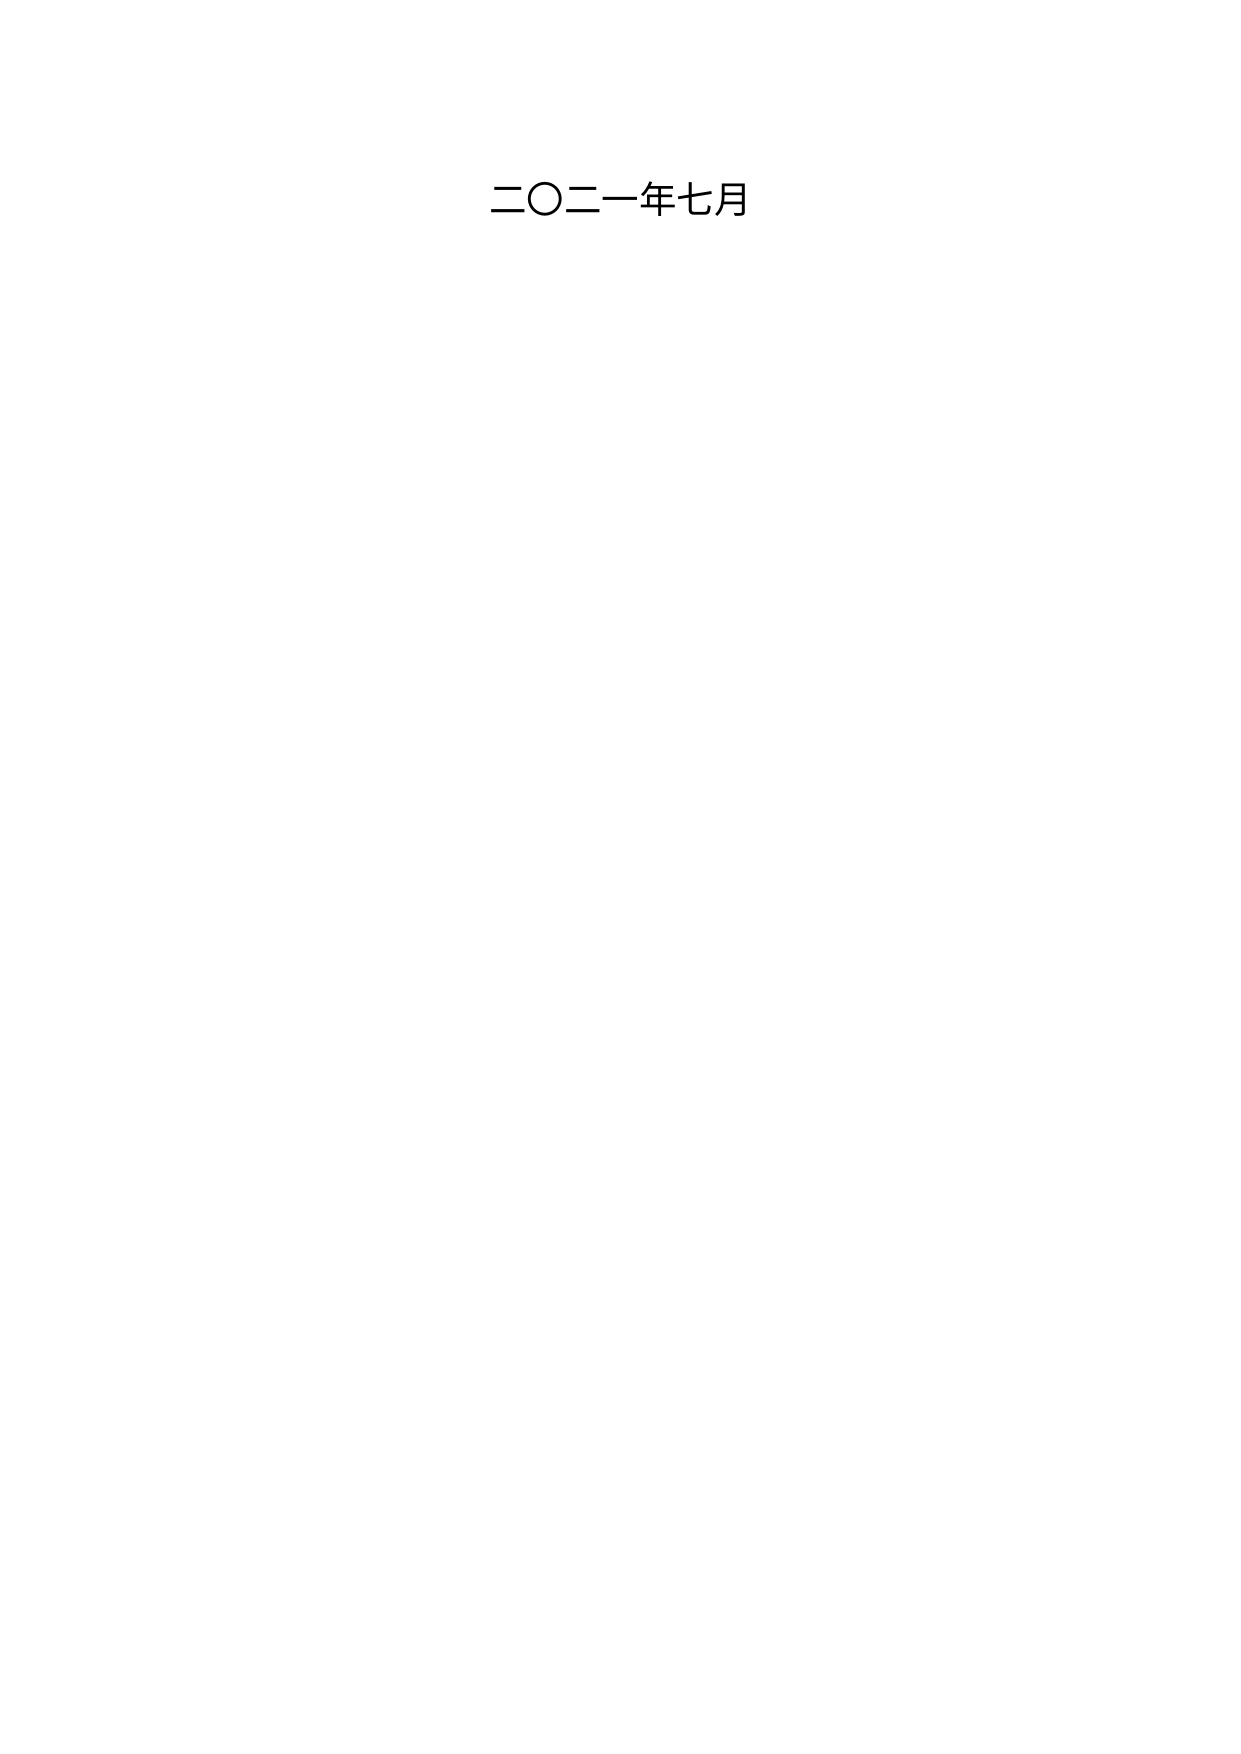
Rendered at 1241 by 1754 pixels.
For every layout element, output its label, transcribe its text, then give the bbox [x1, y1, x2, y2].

text 二〇二一年七月 [187, 164, 1053, 229]
